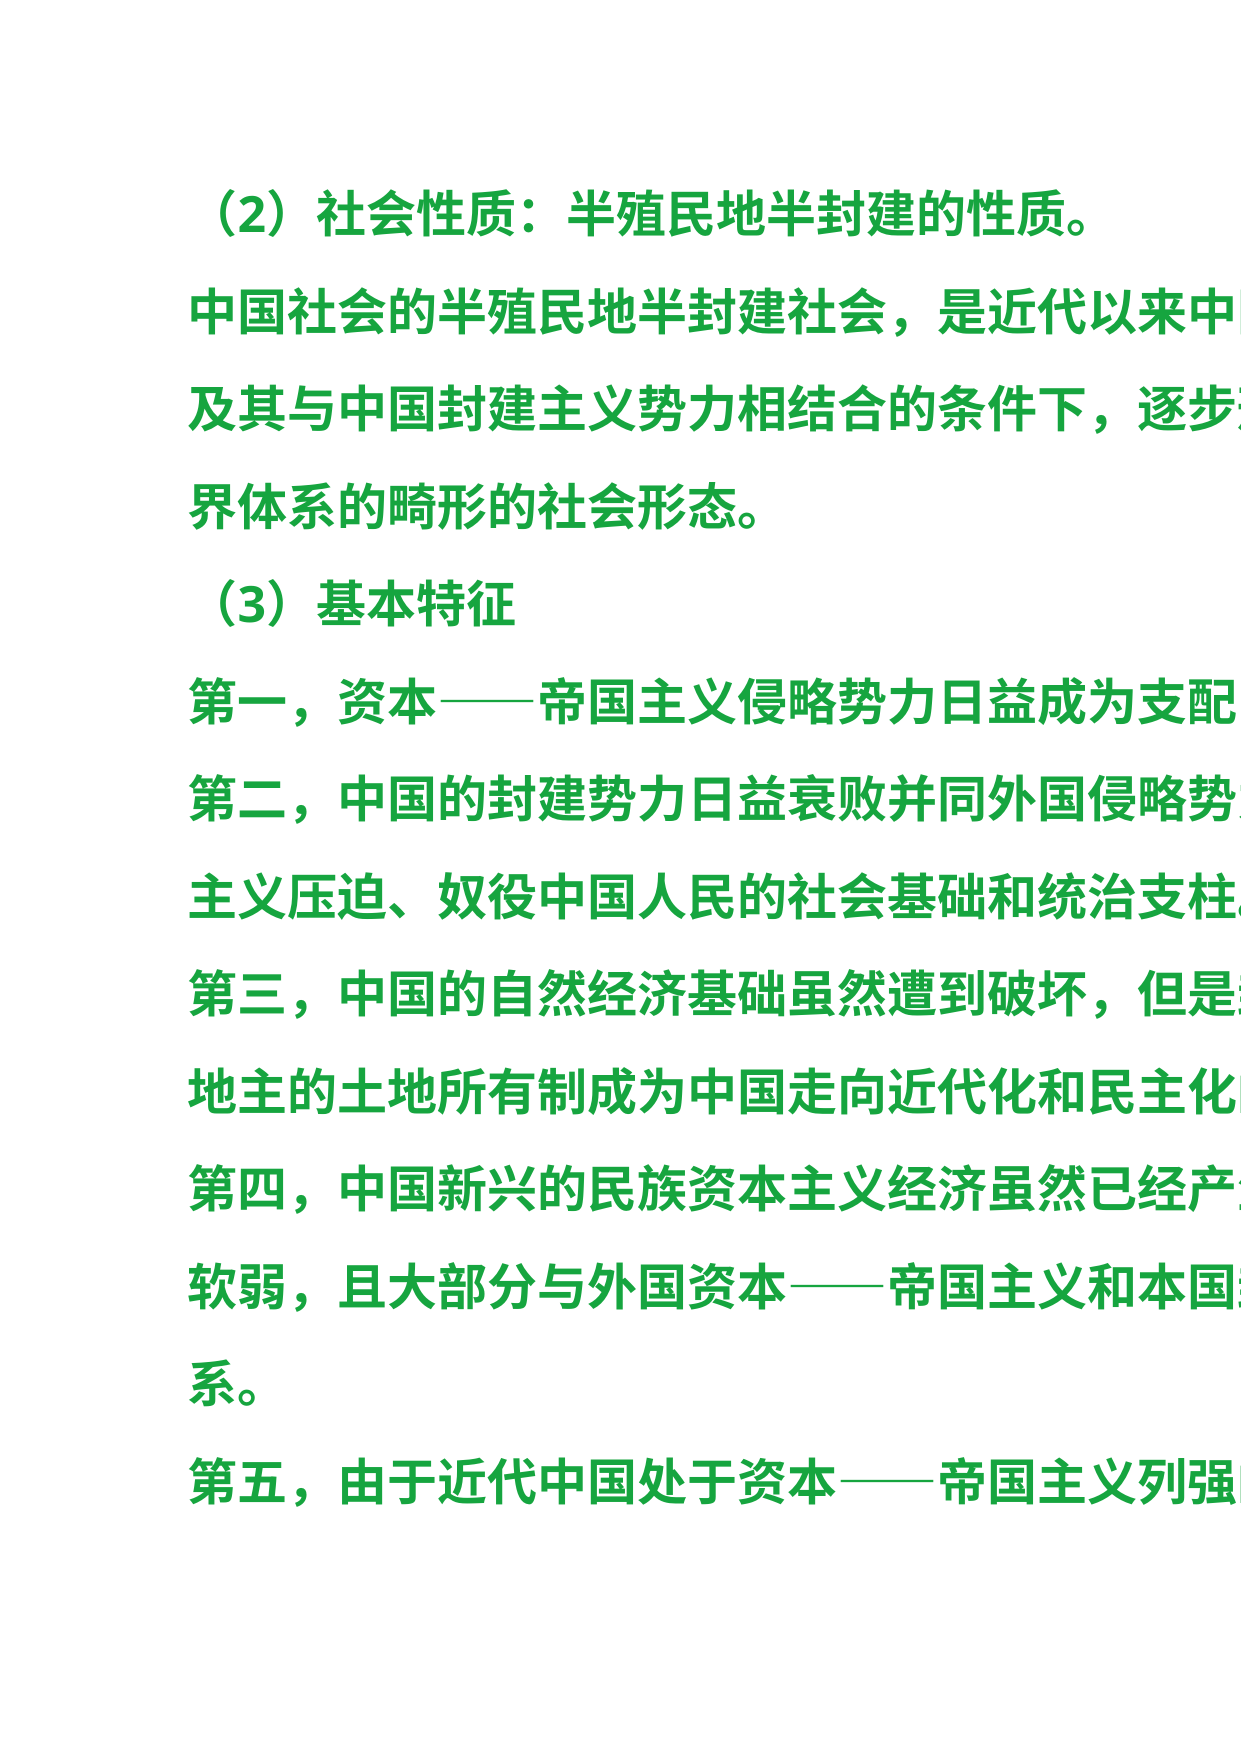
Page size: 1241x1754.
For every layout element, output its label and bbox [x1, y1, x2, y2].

table_header [176, 162, 1240, 1527]
